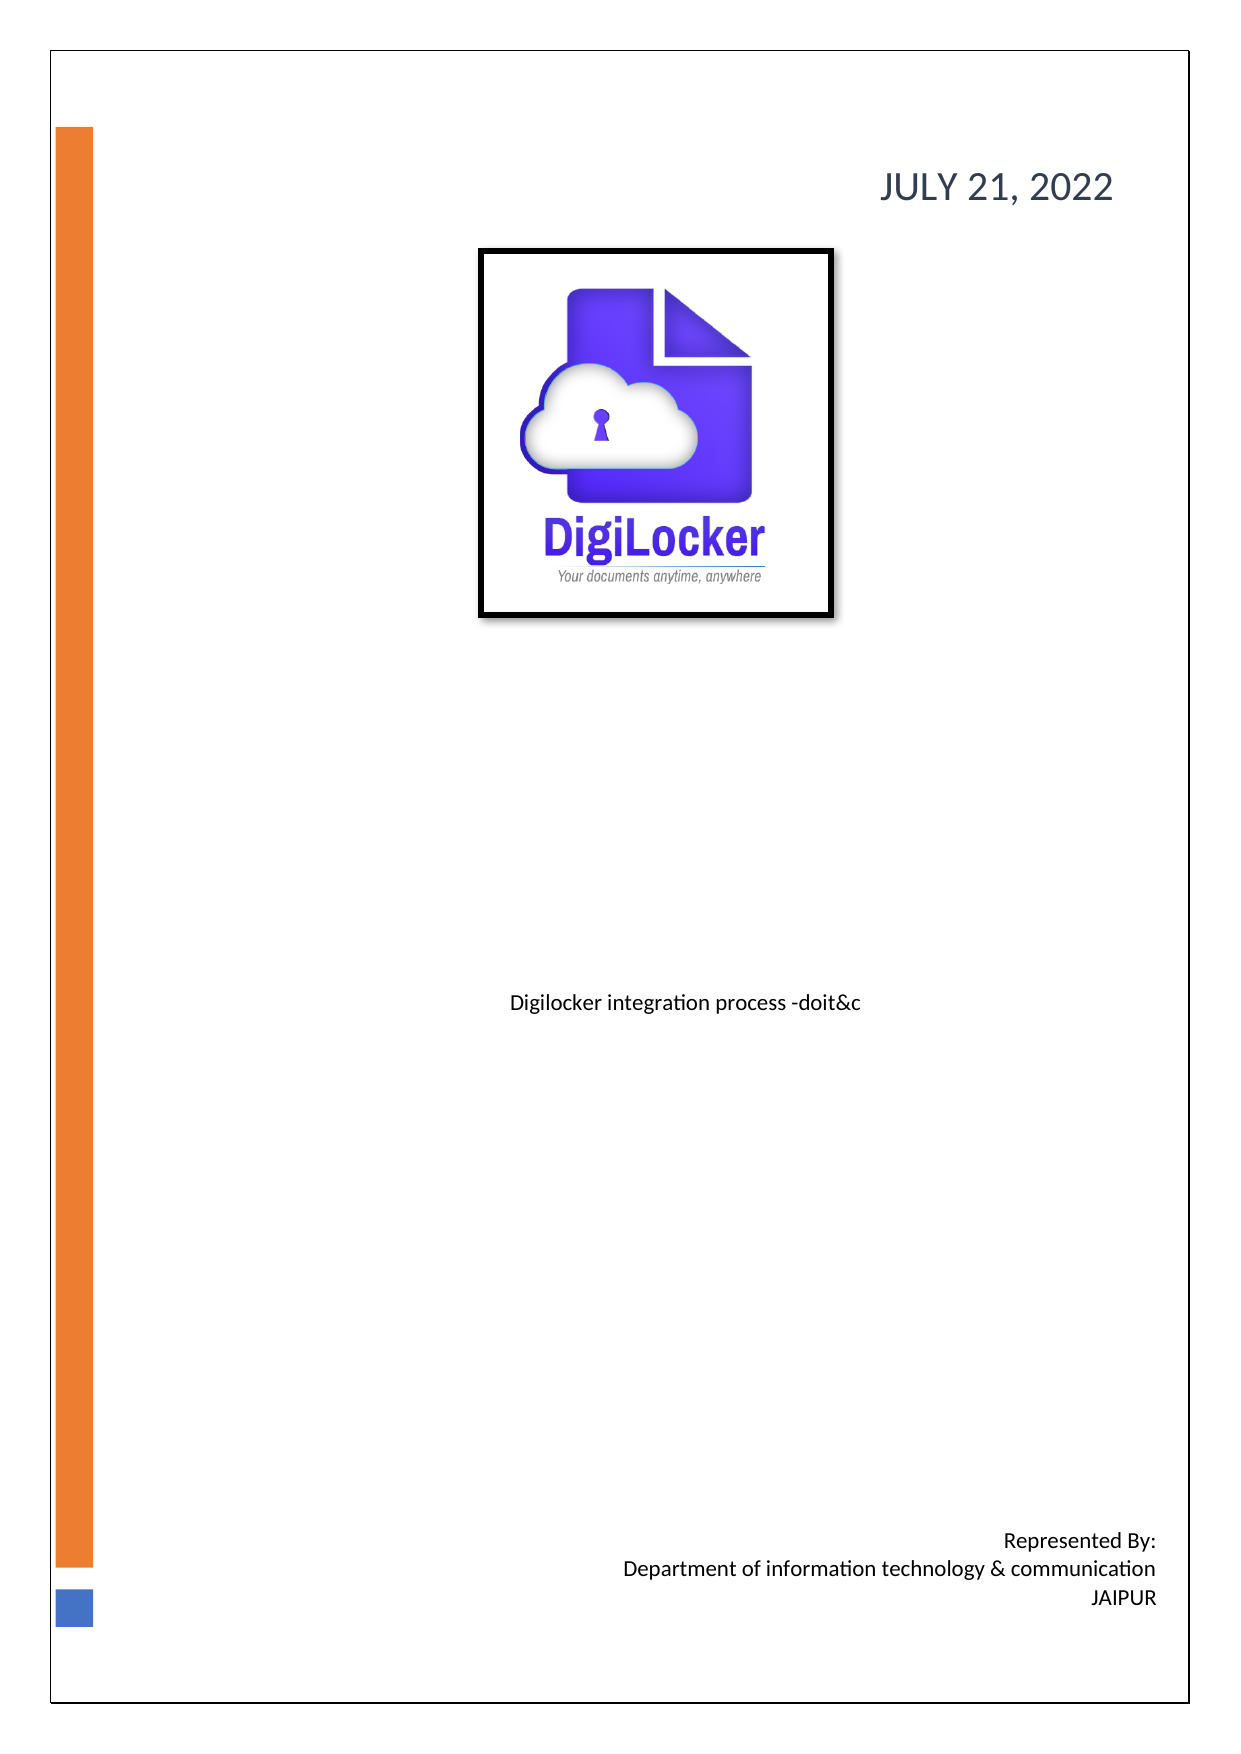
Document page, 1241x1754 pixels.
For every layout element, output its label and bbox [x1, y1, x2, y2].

picture [484, 254, 828, 612]
